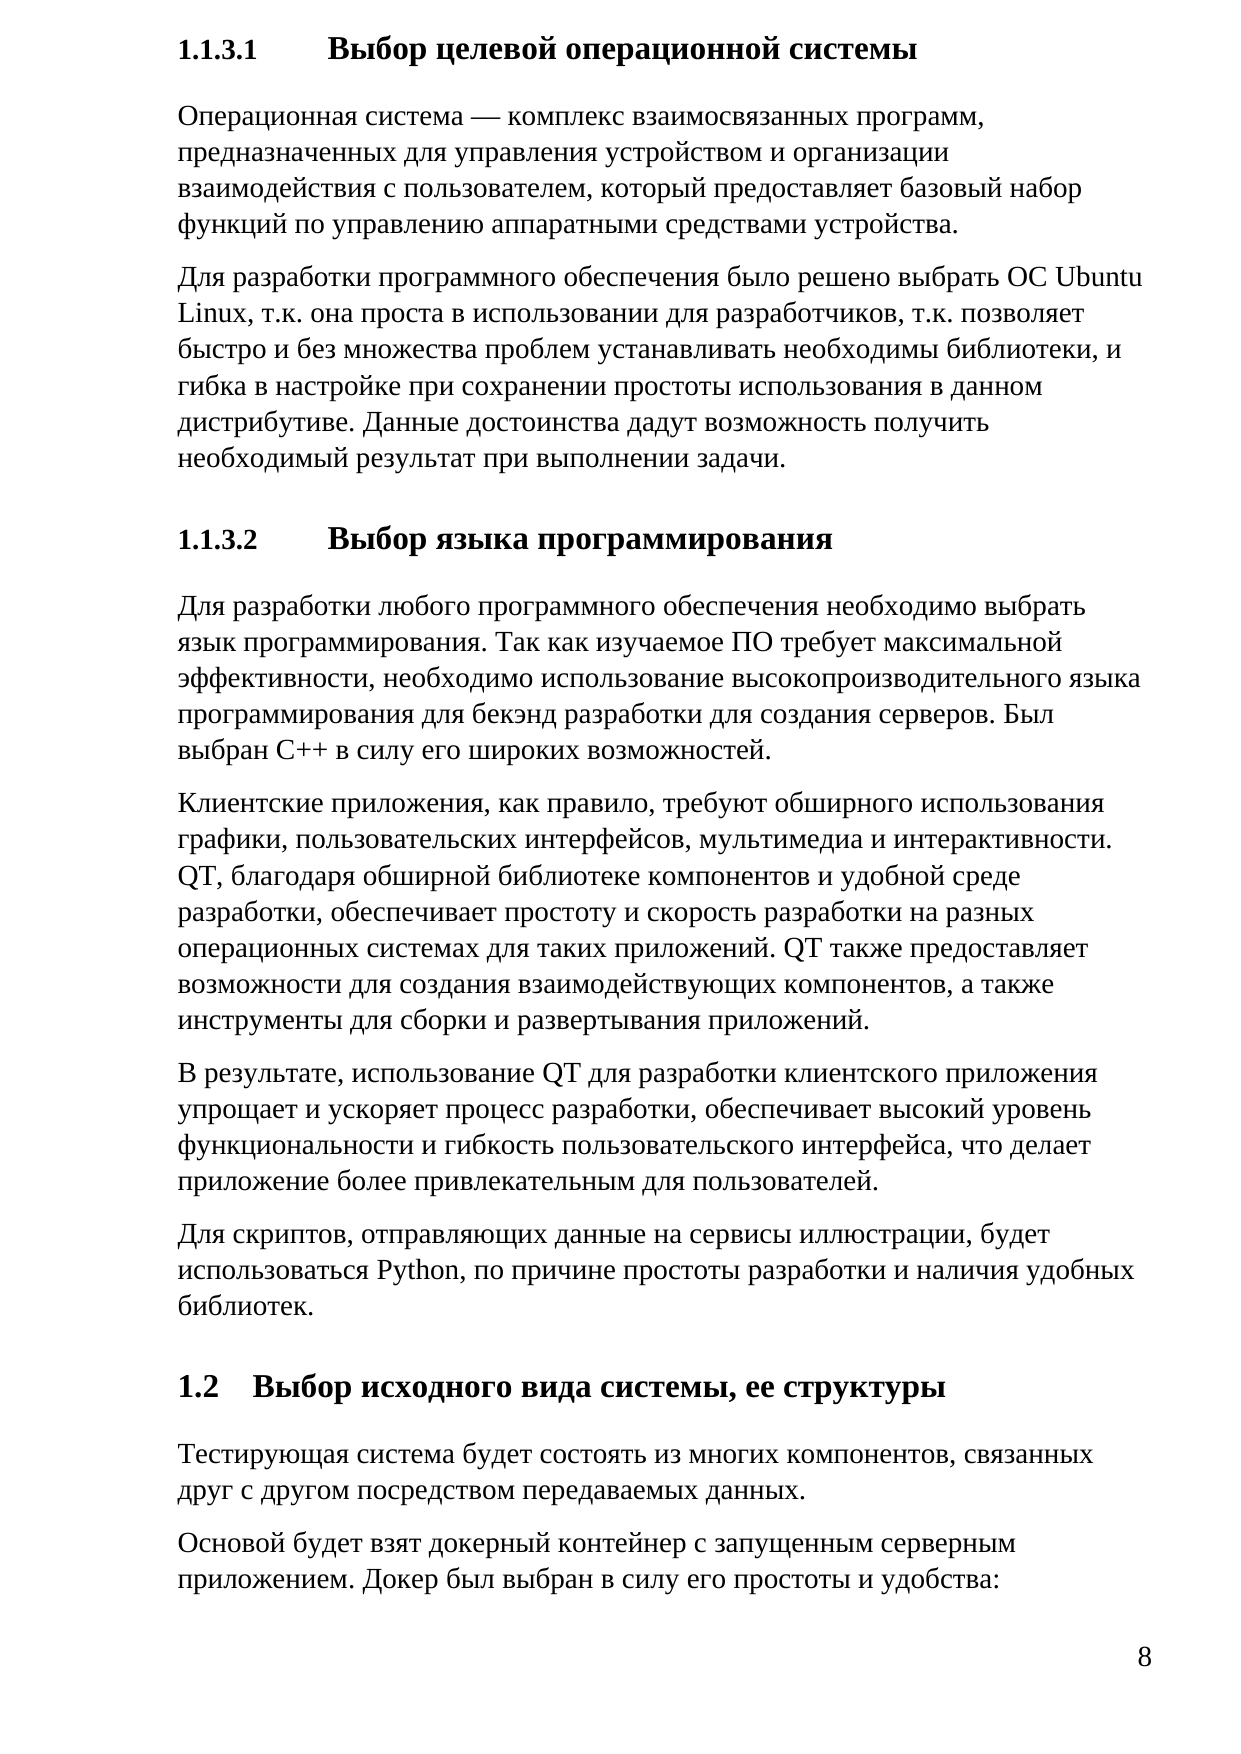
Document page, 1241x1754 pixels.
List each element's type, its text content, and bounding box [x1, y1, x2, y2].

text Основой будет взят докерный контейнер с запущенным серверным приложением. Докер был выбран в силу его простоты и удобства: [177, 1525, 1152, 1595]
text Для скриптов, отправляющих данные на сервисы иллюстрации, будет использоваться Python, по причине простоты разработки и наличия удобных библиотек. [177, 1216, 1152, 1322]
text В результате, использование QT для разработки клиентского приложения упрощает и ускоряет процесс разработки, обеспечивает высокий уровень функциональности и гибкость пользовательского интерфейса, что делает приложение более привлекательным для пользователей. [177, 1055, 1152, 1197]
subtitle Выбор языка программирования [177, 518, 1152, 556]
text Для разработки любого программного обеспечения необходимо выбрать язык программирования. Так как изучаемое ПО требует максимальной эффективности, необходимо использование высокопроизводительного языка программирования для бекэнд разработки для создания серверов. Был выбран С++ в силу его широких возможностей. [177, 588, 1152, 766]
text Операционная система — комплекс взаимосвязанных программ, предназначенных для управления устройством и организации взаимодействия с пользователем, который предоставляет базовый набор функций по управлению аппаратными средствами устройства. [177, 98, 1152, 240]
subtitle Выбор целевой операционной системы [177, 28, 1152, 66]
text Для разработки программного обеспечения было решено выбрать ОС Ubuntu Linux, т.к. она проста в использовании для разработчиков, т.к. позволяет быстро и без множества проблем устанавливать необходимы библиотеки, и гибка в настройке при сохранении простоты использования в данном дистрибутиве. Данные достоинства дадут возможность получить необходимый результат при выполнении задачи. [177, 259, 1152, 474]
text Тестирующая система будет состоять из многих компонентов, связанных друг с другом посредством передаваемых данных. [177, 1436, 1152, 1506]
subtitle Выбор исходного вида системы, ее структуры [177, 1366, 1152, 1405]
text Клиентские приложения, как правило, требуют обширного использования графики, пользовательских интерфейсов, мультимедиа и интерактивности. QT, благодаря обширной библиотеке компонентов и удобной среде разработки, обеспечивает простоту и скорость разработки на разных операционных системах для таких приложений. QT также предоставляет возможности для создания взаимодействующих компонентов, а также инструменты для сборки и развертывания приложений. [177, 785, 1152, 1036]
